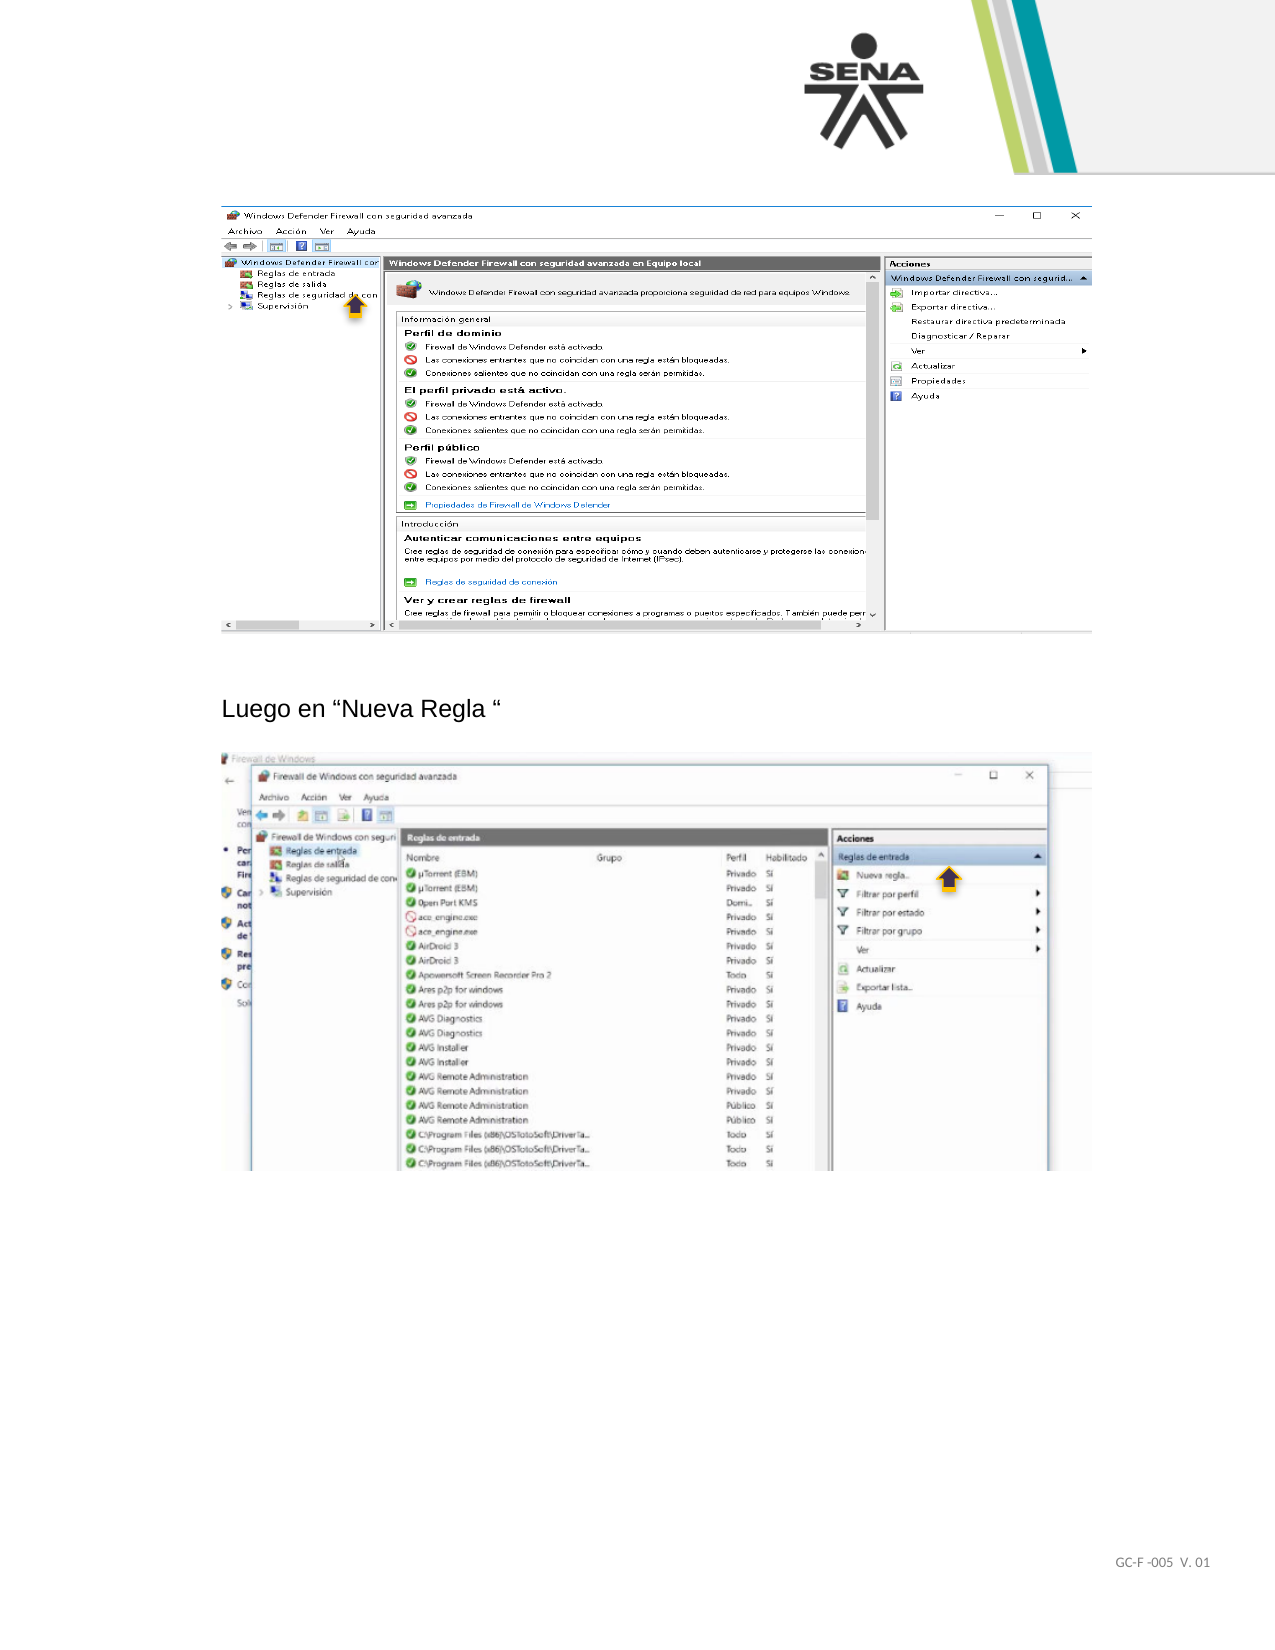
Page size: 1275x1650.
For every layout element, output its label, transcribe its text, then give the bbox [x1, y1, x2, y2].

text Luego en “Nueva Regla “ [221, 694, 1092, 723]
picture [768, 0, 1275, 175]
